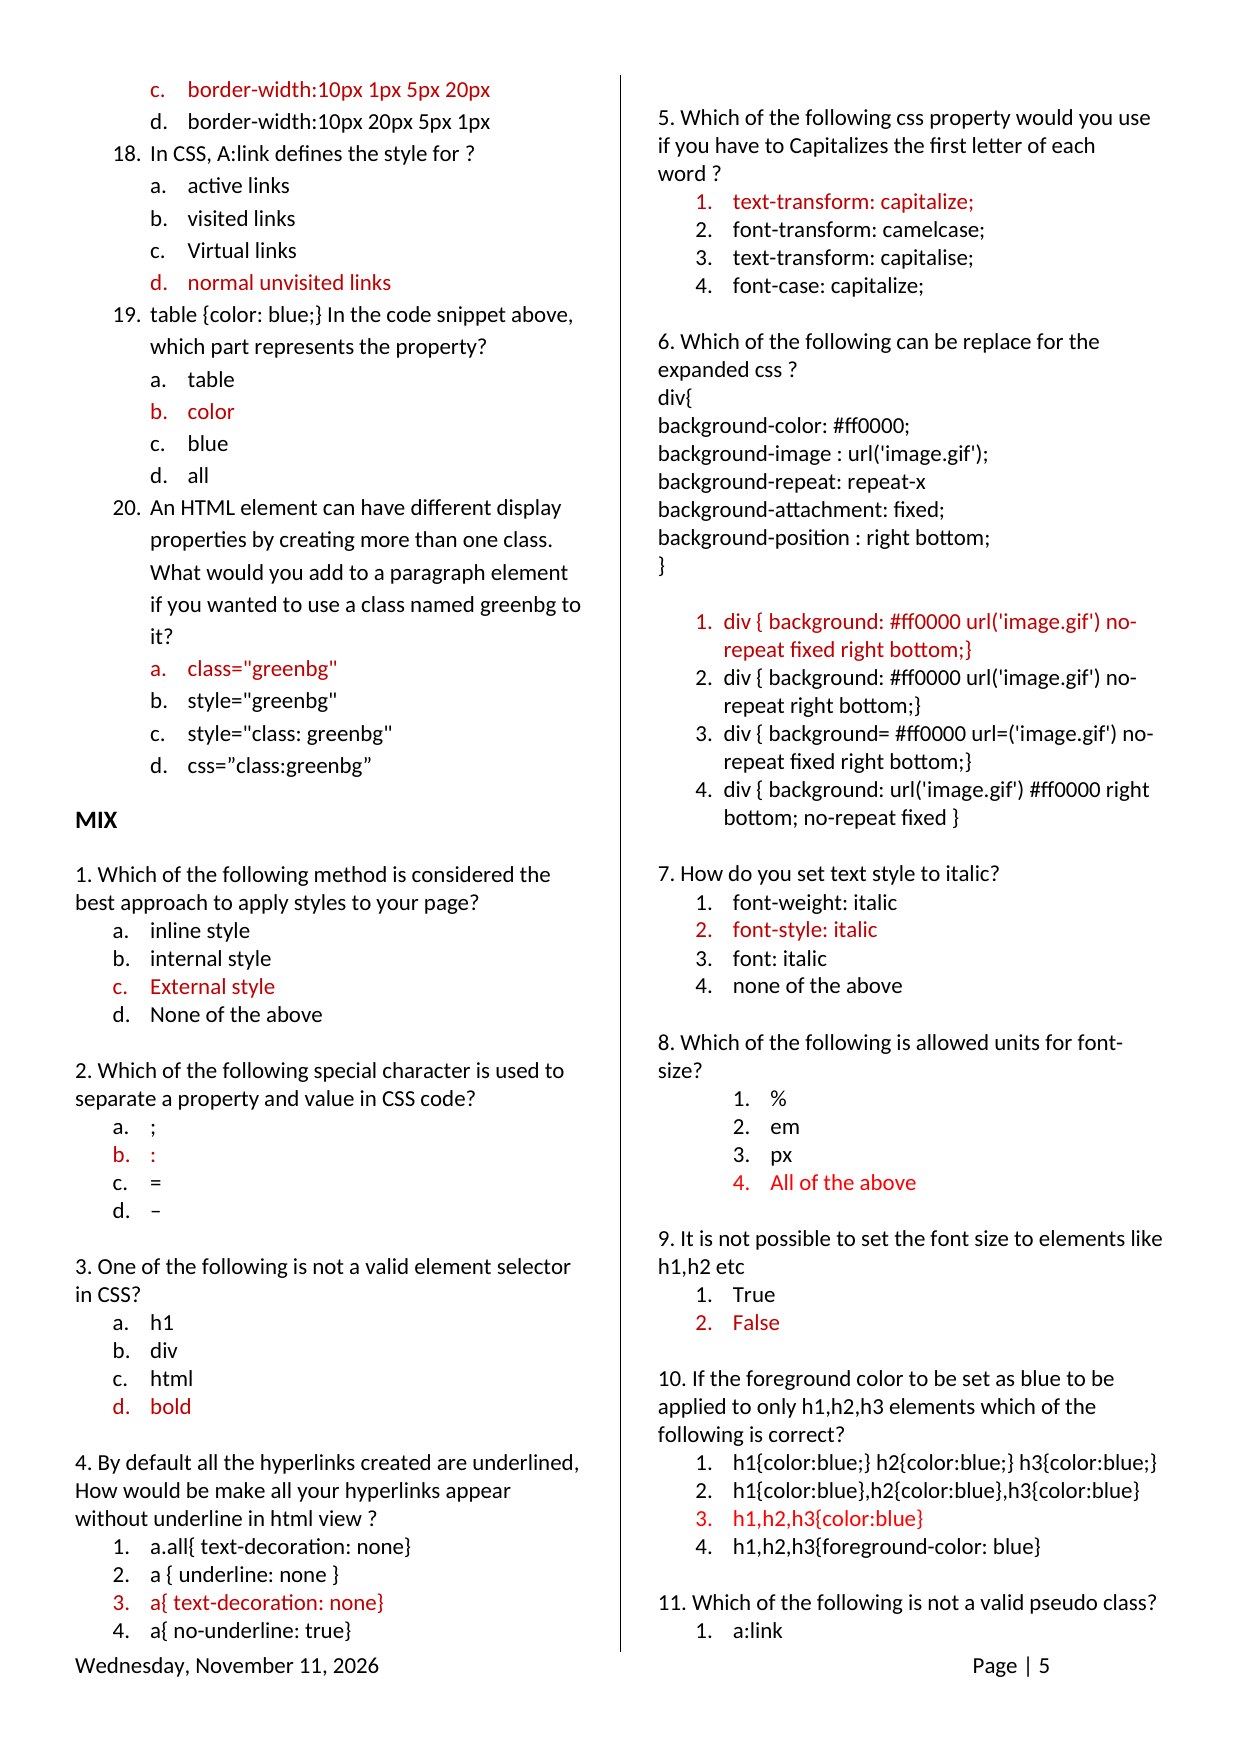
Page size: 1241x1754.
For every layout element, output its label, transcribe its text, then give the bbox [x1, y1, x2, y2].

text background-attachment: fixed; [658, 495, 1165, 523]
list a{ no-underline: true} [112, 1616, 583, 1644]
list div { background: #ff0000 url('image.gif') no-repeat right bottom;} [695, 663, 1165, 719]
text 4. By default all the hyperlinks created are underlined, How would be make all your hyperlinks appear without underline in html view ? [75, 1448, 583, 1532]
list div [112, 1336, 583, 1364]
text background-image : url('image.gif'); [658, 439, 1165, 467]
list : [112, 1140, 583, 1168]
list visited links [150, 204, 583, 232]
text 2. Which of the following special character is used to separate a property and value in CSS code? [75, 1056, 583, 1112]
list class="greenbg" [150, 654, 583, 682]
list a { underline: none } [112, 1560, 583, 1588]
list html [112, 1364, 583, 1392]
list ; [112, 1112, 583, 1140]
list – [112, 1196, 583, 1224]
list False [695, 1308, 1165, 1336]
list h1,h2,h3{color:blue} [695, 1504, 1165, 1532]
text 5. Which of the following css property would you use if you have to Capitalizes the first letter of each word ? [658, 103, 1165, 187]
list h1{color:blue},h2{color:blue},h3{color:blue} [695, 1476, 1165, 1504]
list active links [150, 172, 583, 199]
list inline style [112, 916, 583, 944]
list border-width:10px 20px 5px 1px [150, 107, 583, 135]
list text-transform: capitalize; [695, 187, 1165, 215]
list em [733, 1112, 1165, 1140]
list font-case: capitalize; [695, 271, 1165, 299]
list a:link [695, 1616, 1165, 1644]
list True [695, 1280, 1165, 1308]
list style="class: greenbg" [150, 719, 583, 747]
list = [112, 1168, 583, 1196]
list font-transform: camelcase; [695, 215, 1165, 243]
list div { background= #ff0000 url=('image.gif') no-repeat fixed right bottom;} [695, 719, 1165, 776]
list css=”class:greenbg” [150, 751, 583, 779]
list style="greenbg" [150, 687, 583, 714]
list table {color: blue;} In the code snippet above, which part represents the property? [112, 300, 583, 361]
text 9. It is not possible to set the font size to elements like h1,h2 etc [658, 1224, 1165, 1280]
text 1. Which of the following method is considered the best approach to apply styles to your page? [75, 860, 583, 916]
list blue [150, 429, 583, 457]
list text-transform: capitalise; [695, 243, 1165, 271]
text } [658, 551, 1165, 579]
list % [733, 1084, 1165, 1112]
list In CSS, A:link defines the style for ? [112, 139, 583, 167]
text MIX [75, 804, 583, 834]
list div { background: url('image.gif') #ff0000 right bottom; no-repeat fixed } [695, 776, 1165, 832]
list border-width:10px 1px 5px 20px [150, 75, 583, 103]
text background-repeat: repeat-x [658, 467, 1165, 495]
text 11. Which of the following is not a valid pseudo class? [658, 1588, 1165, 1616]
list All of the above [733, 1168, 1165, 1196]
text 8. Which of the following is allowed units for font-size? [658, 1028, 1165, 1084]
list None of the above [112, 1000, 583, 1028]
list table [150, 365, 583, 393]
list none of the above [695, 972, 1165, 1000]
list internal style [112, 944, 583, 972]
list color [150, 397, 583, 425]
list Virtual links [150, 236, 583, 264]
list font: italic [695, 944, 1165, 972]
list font-weight: italic [695, 888, 1165, 916]
list all [150, 461, 583, 489]
text background-position : right bottom; [658, 523, 1165, 551]
list px [733, 1140, 1165, 1168]
text 3. One of the following is not a valid element selector in CSS? [75, 1252, 583, 1308]
list normal unvisited links [150, 268, 583, 296]
list h1 [112, 1308, 583, 1336]
text div{ [658, 383, 1165, 411]
list a.all{ text-decoration: none} [112, 1532, 583, 1560]
list a{ text-decoration: none} [112, 1588, 583, 1616]
text 7. How do you set text style to italic? [658, 859, 1165, 888]
list font-style: italic [695, 916, 1165, 944]
text background-color: #ff0000; [658, 411, 1165, 439]
list External style [112, 972, 583, 1000]
list bold [112, 1392, 583, 1420]
list An HTML element can have different display properties by creating more than one class. What would you add to a paragraph element if you wanted to use a class named greenbg to it? [112, 493, 583, 650]
text 10. If the foreground color to be set as blue to be applied to only h1,h2,h3 elements which of the following is correct? [658, 1364, 1165, 1448]
list div { background: #ff0000 url('image.gif') no-repeat fixed right bottom;} [695, 607, 1165, 663]
text 6. Which of the following can be replace for the expanded css ? [658, 327, 1165, 383]
list h1{color:blue;} h2{color:blue;} h3{color:blue;} [695, 1448, 1165, 1476]
list h1,h2,h3{foreground-color: blue} [695, 1532, 1165, 1560]
